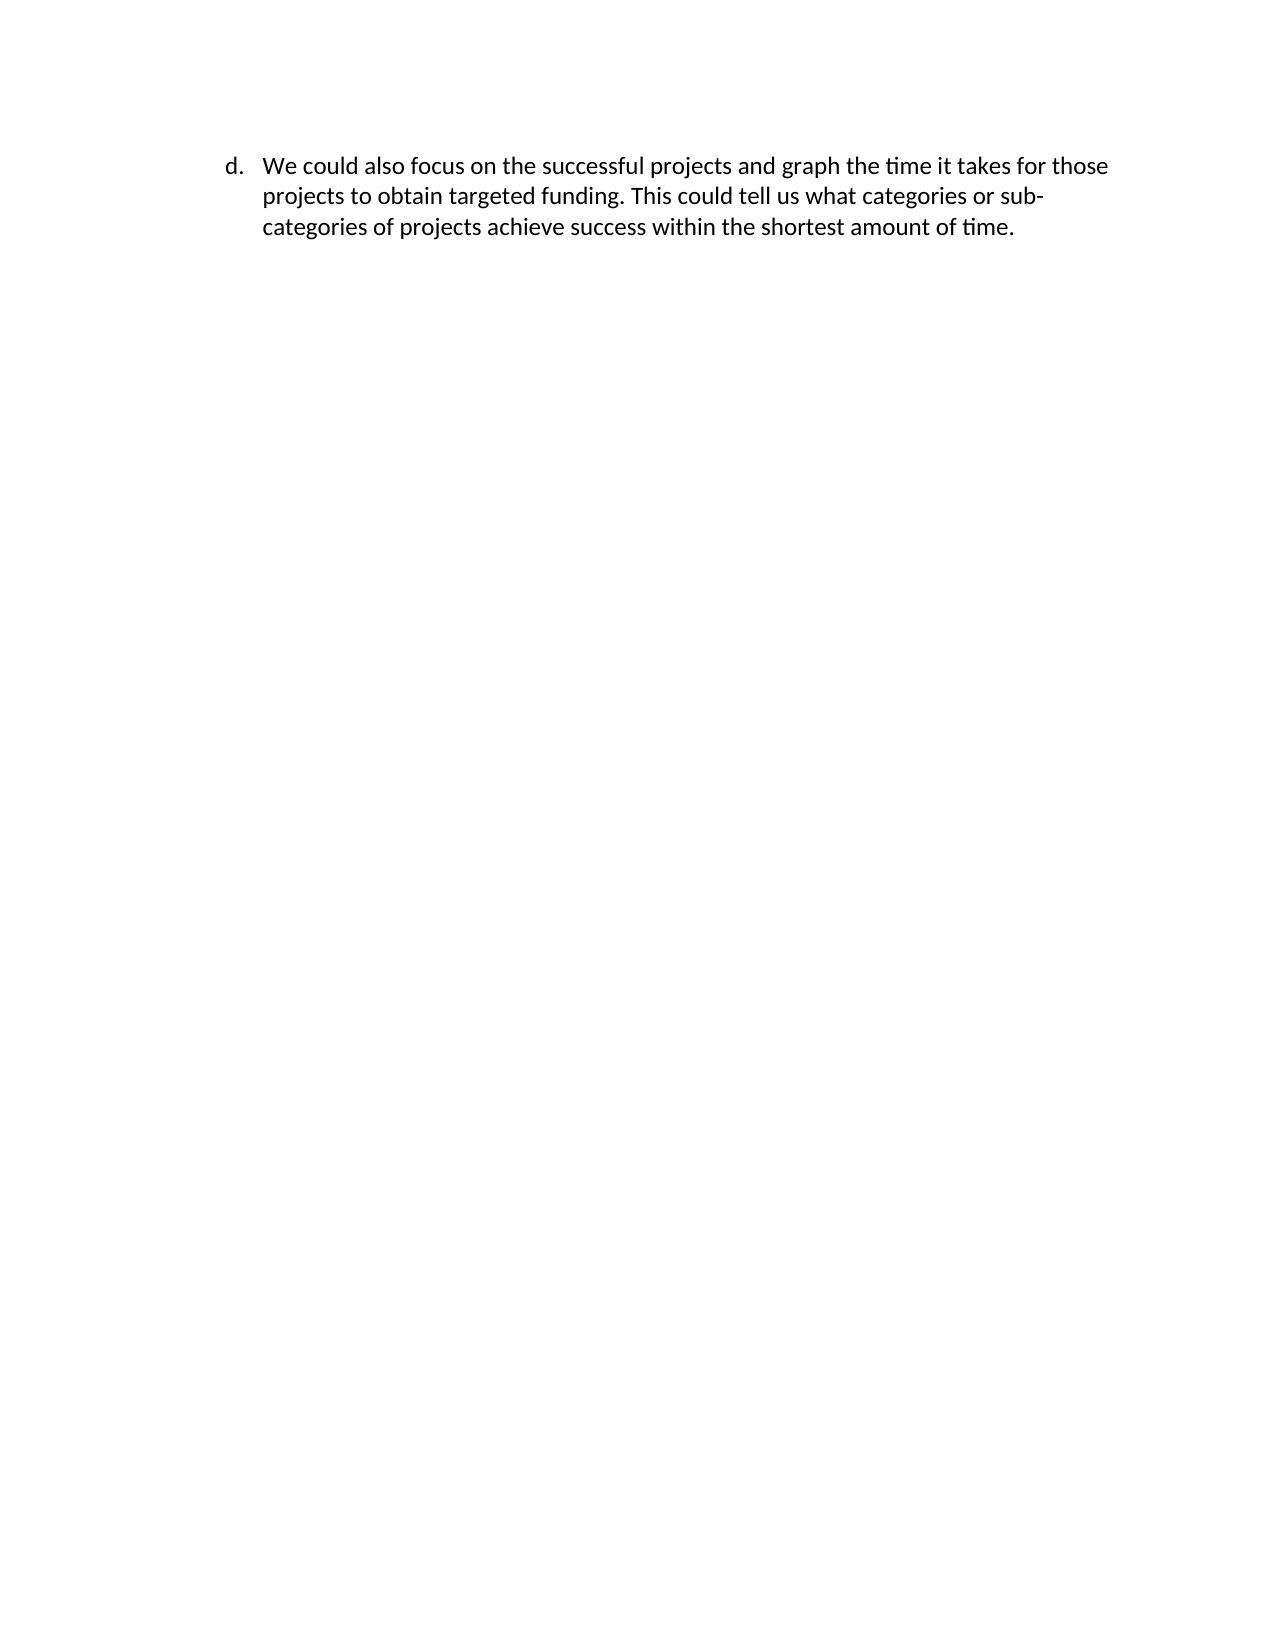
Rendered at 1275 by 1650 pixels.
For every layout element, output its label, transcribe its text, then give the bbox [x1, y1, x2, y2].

list We could also focus on the successful projects and graph the time it takes for those projects to obtain targeted funding. This could tell us what categories or sub-categories of projects achieve success within the shortest amount of time. [225, 150, 1125, 242]
